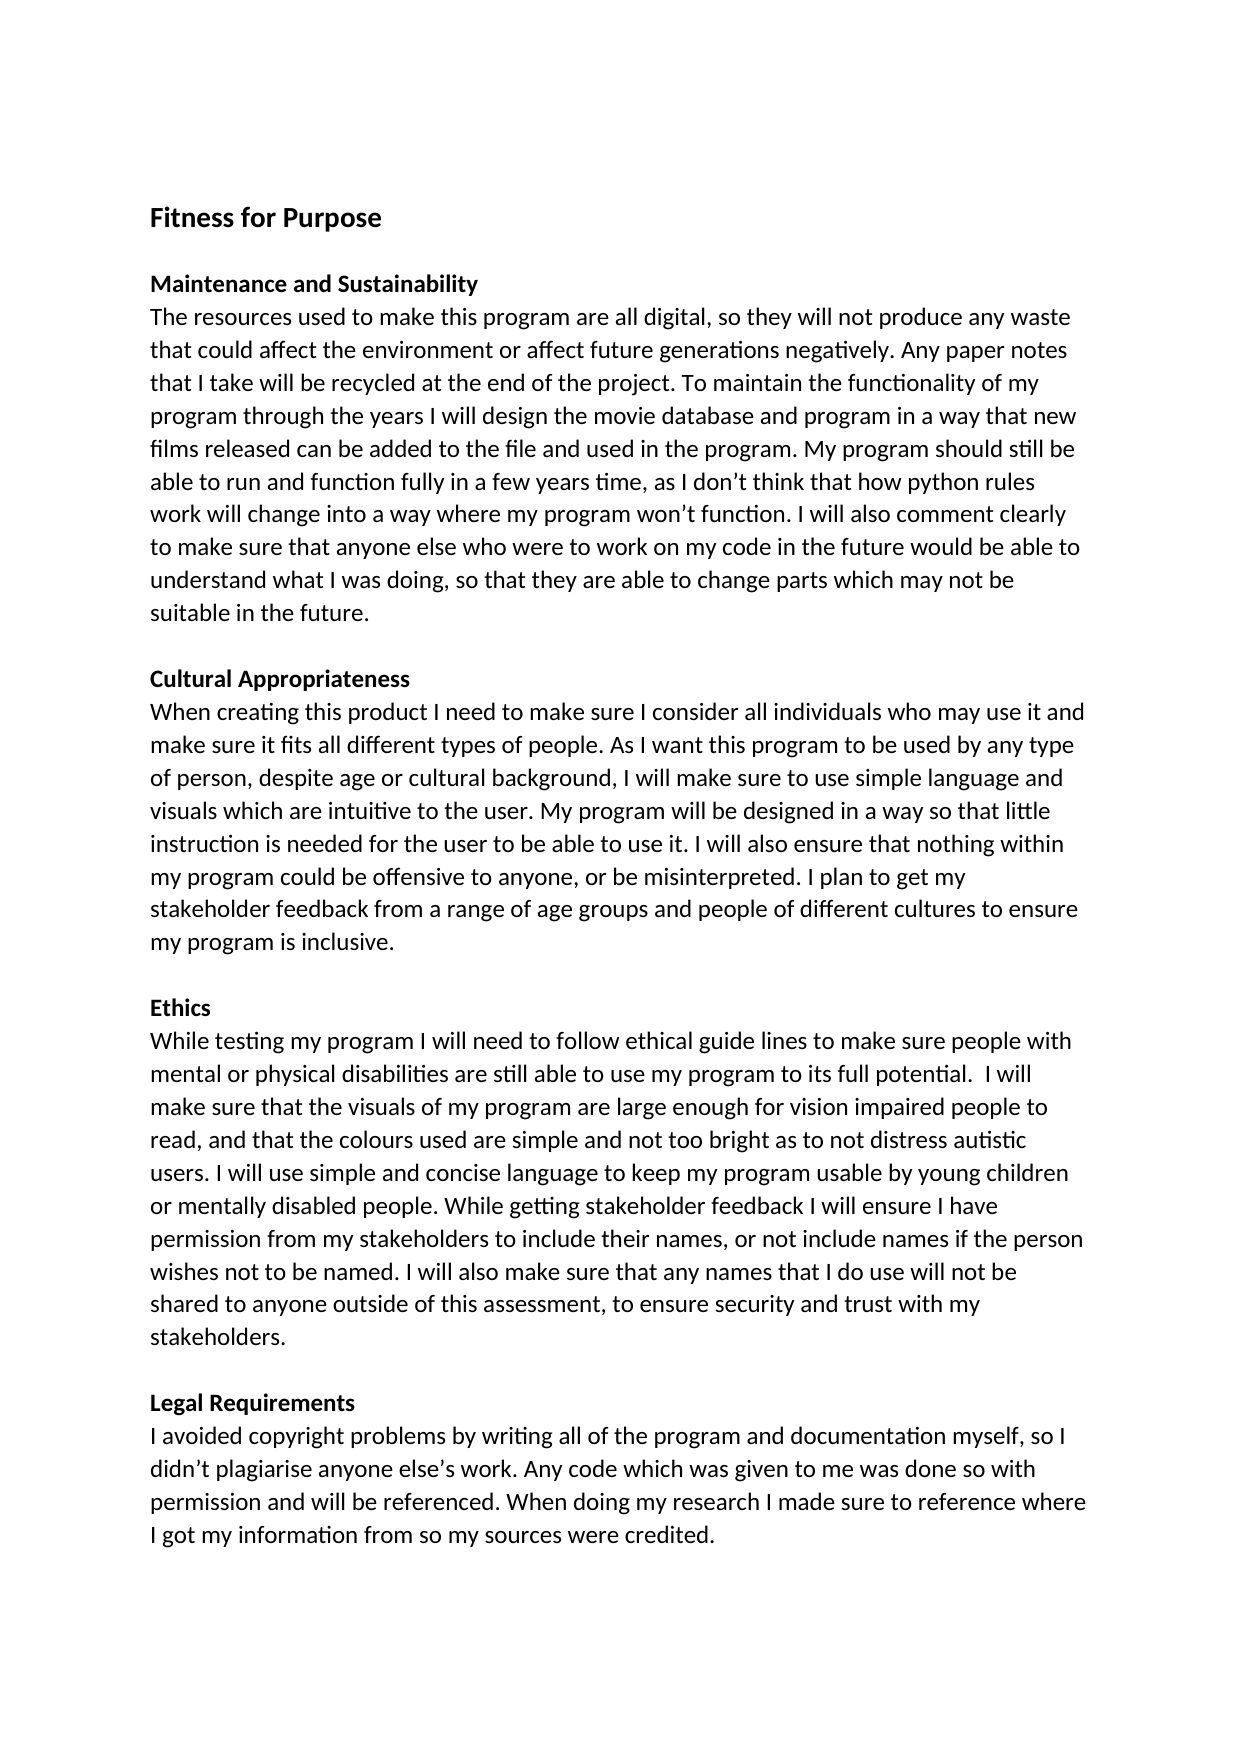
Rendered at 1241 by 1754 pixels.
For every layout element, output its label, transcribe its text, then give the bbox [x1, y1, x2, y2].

text Legal Requirements [150, 1387, 1090, 1418]
text The resources used to make this program are all digital, so they will not produce any waste that could affect the environment or affect future generations negatively. Any paper notes that I take will be recycled at the end of the project. To maintain the functionality of my program through the years I will design the movie database and program in a way that new films released can be added to the file and used in the program. My program should still be able to run and function fully in a few years time, as I don’t think that how python rules work will change into a way where my program won’t function. I will also comment clearly to make sure that anyone else who were to work on my code in the future would be able to understand what I was doing, so that they are able to change parts which may not be suitable in the future. [150, 301, 1090, 628]
text While testing my program I will need to follow ethical guide lines to make sure people with mental or physical disabilities are still able to use my program to its full potential. I will make sure that the visuals of my program are large enough for vision impaired people to read, and that the colours used are simple and not too bright as to not distress autistic users. I will use simple and concise language to keep my program usable by young children or mentally disabled people. While getting stakeholder feedback I will ensure I have permission from my stakeholders to include their names, or not include names if the person wishes not to be named. I will also make sure that any names that I do use will not be shared to anyone outside of this assessment, to ensure security and trust with my stakeholders. [150, 1025, 1090, 1352]
text Cultural Appropriateness [150, 663, 1090, 694]
text When creating this product I need to make sure I consider all individuals who may use it and make sure it fits all different types of people. As I want this program to be used by any type of person, despite age or cultural background, I will make sure to use simple language and visuals which are intuitive to the user. My program will be designed in a way so that little instruction is needed for the user to be able to use it. I will also ensure that nothing within my program could be offensive to anyone, or be misinterpreted. I plan to get my stakeholder feedback from a range of age groups and people of different cultures to ensure my program is inclusive. [150, 696, 1090, 957]
subtitle Fitness for Purpose [150, 199, 1090, 235]
text Maintenance and Sustainability [150, 268, 1090, 299]
text I avoided copyright problems by writing all of the program and documentation myself, so I didn’t plagiarise anyone else’s work. Any code which was given to me was done so with permission and will be referenced. When doing my research I made sure to reference where I got my information from so my sources were credited. [150, 1420, 1090, 1549]
text Ethics [150, 992, 1090, 1023]
